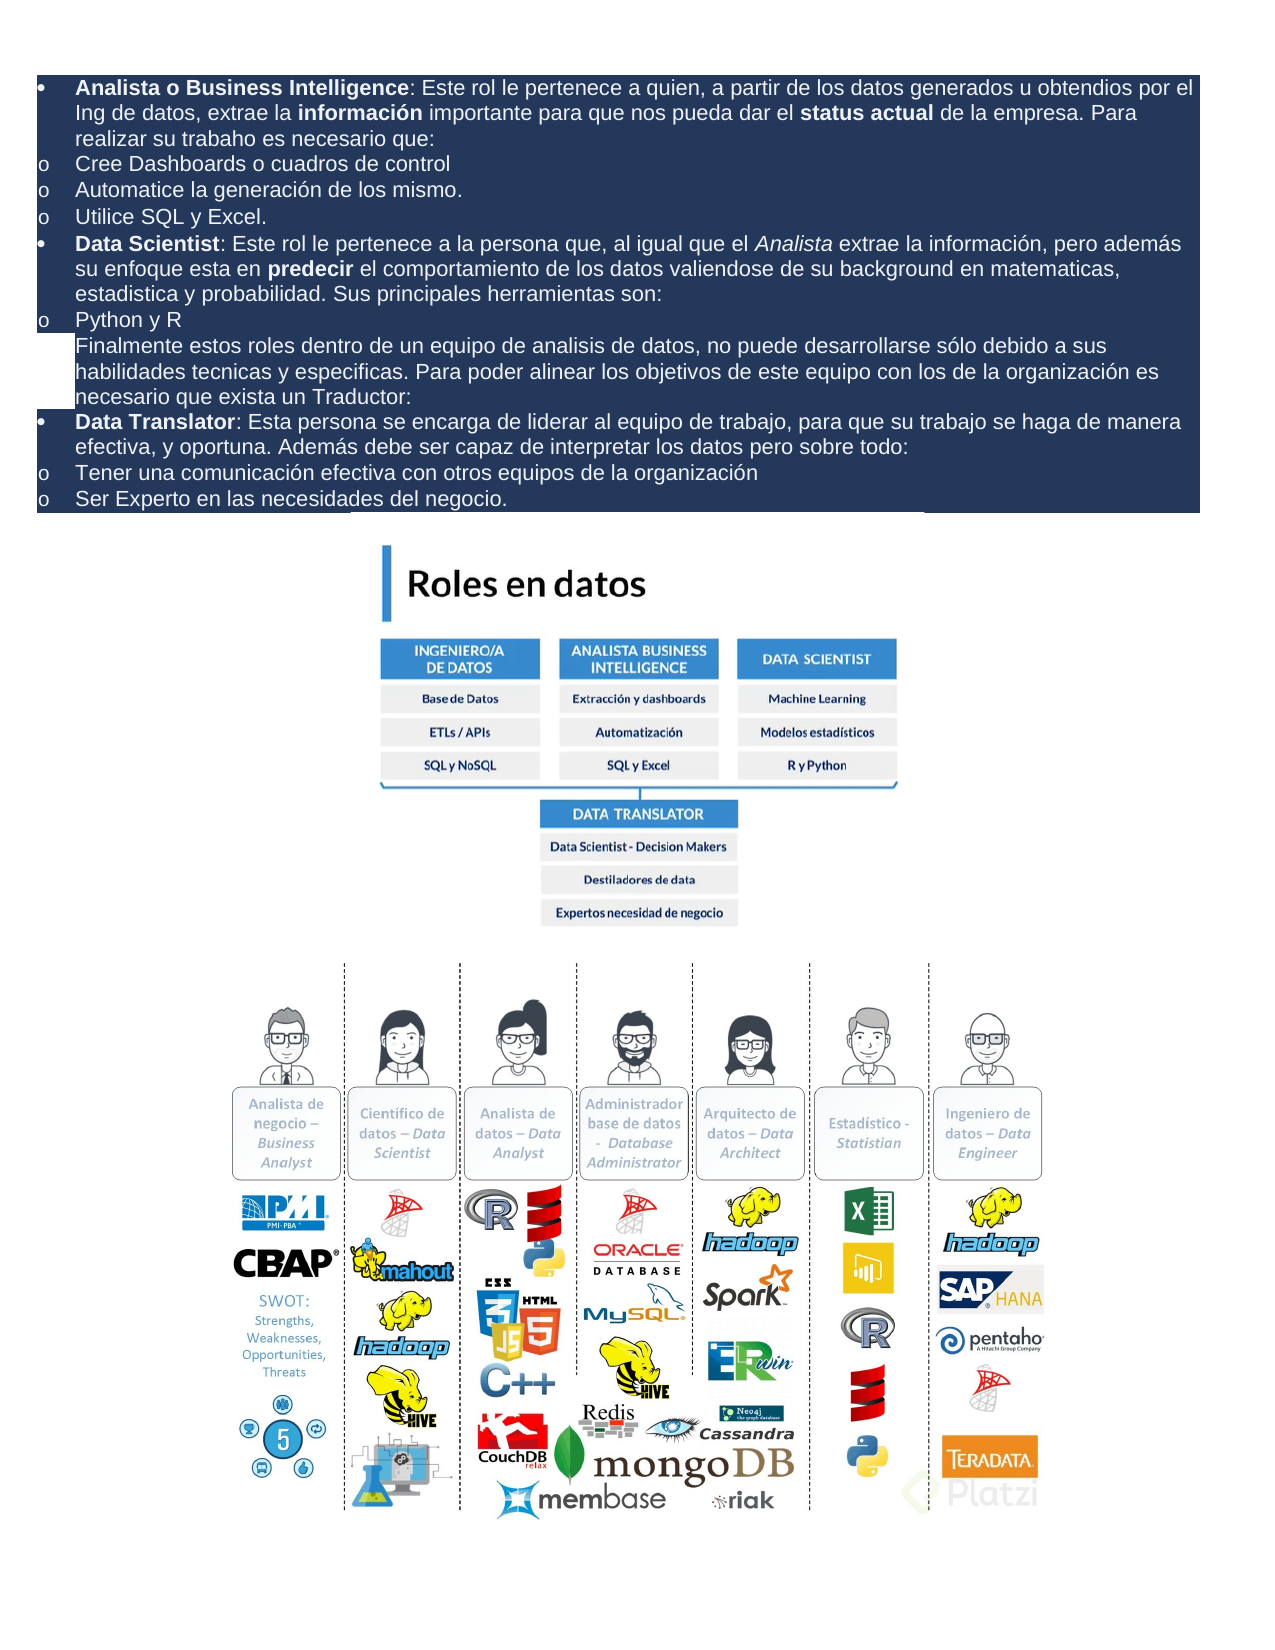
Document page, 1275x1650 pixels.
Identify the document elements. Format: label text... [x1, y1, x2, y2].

list Python y R [37, 307, 1200, 333]
text Finalmente estos roles dentro de un equipo de analisis de datos, no puede desarrollarse sólo debido a sus habilidades tecnicas y especificas. Para poder alinear los objetivos de este equipo con los de la organización es necesario que exista un Traductor: [75, 333, 1200, 409]
list Data Scientist: Este rol le pertenece a la persona que, al igual que el Analista extrae la información, pero además su enfoque esta en predecir el comportamiento de los datos valiendose de su background en matematicas, estadistica y probabilidad. Sus principales herramientas son: [37, 231, 1200, 307]
list Utilice SQL y Excel. [37, 204, 1200, 231]
list Ser Experto en las necesidades del negocio. [37, 486, 1200, 513]
list Automatice la generación de los mismo. [37, 177, 1200, 204]
picture [350, 512, 925, 944]
list Cree Dashboards o cuadros de control [37, 151, 1200, 177]
list Data Translator: Esta persona se encarga de liderar al equipo de trabajo, para que su trabajo se haga de manera efectiva, y oportuna. Además debe ser capaz de interpretar los datos pero sobre todo: [37, 409, 1200, 459]
picture [230, 962, 1045, 1520]
list Tener una comunicación efectiva con otros equipos de la organización [37, 459, 1200, 486]
list Analista o Business Intelligence: Este rol le pertenece a quien, a partir de los datos generados u obtendios por el Ing de datos, extrae la información importante para que nos pueda dar el status actual de la empresa. Para realizar su trabaho es necesario que: [37, 75, 1200, 151]
